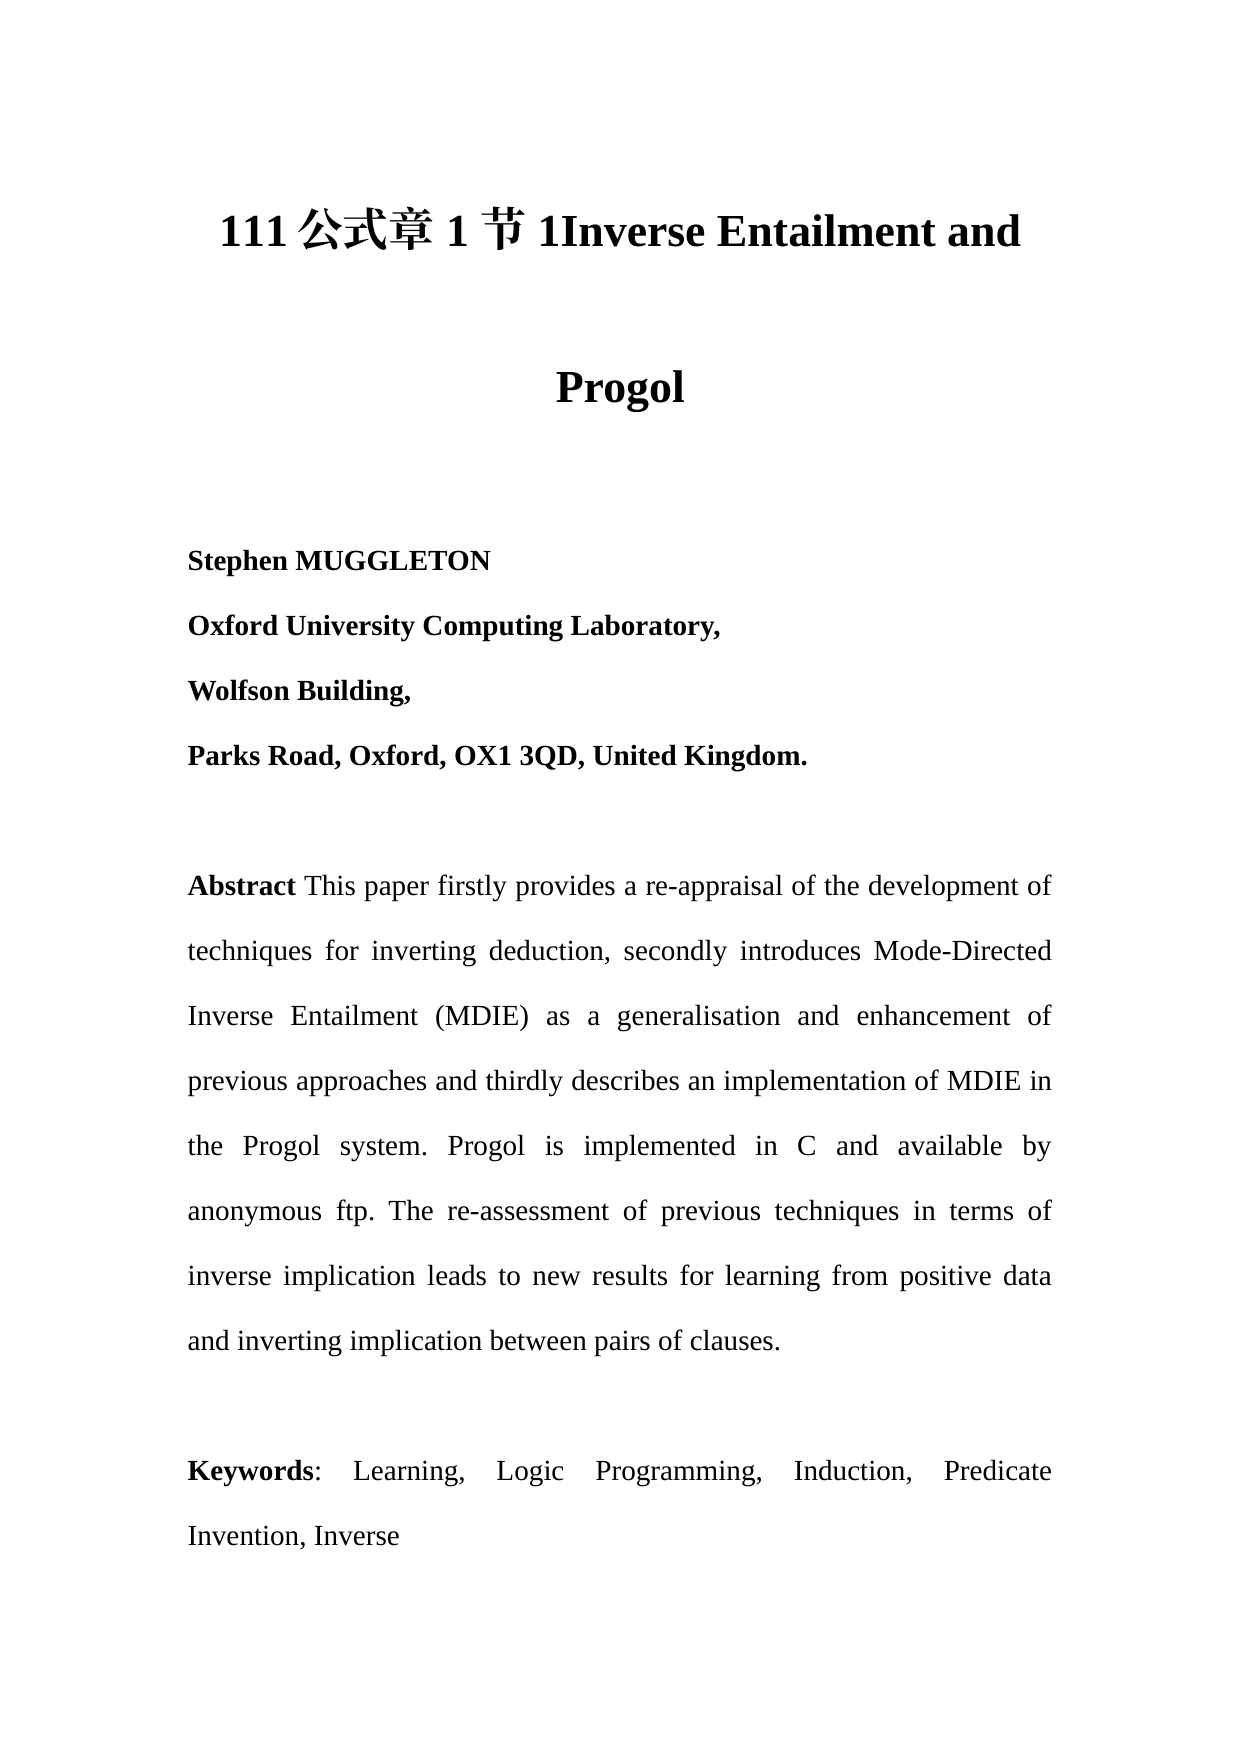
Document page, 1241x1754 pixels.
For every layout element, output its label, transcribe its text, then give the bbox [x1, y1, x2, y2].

text Oxford University Computing Laboratory, [187, 593, 1053, 658]
text Abstract This paper firstly provides a re-appraisal of the development of techniques for inverting deduction, secondly introduces Mode-Directed Inverse Entailment (MDIE) as a generalisation and enhancement of previous approaches and thirdly describes an implementation of MDIE in the Progol system. Progol is implemented in C and available by anonymous ftp. The re-assessment of previous techniques in terms of inverse implication leads to new results for learning from positive data and inverting implication between pairs of clauses. [187, 853, 1053, 1373]
text Parks Road, Oxford, OX1 3QD, United Kingdom. [187, 723, 1053, 788]
text Keywords: Learning, Logic Programming, Induction, Predicate Invention, Inverse [187, 1438, 1053, 1568]
text Wolfson Building, [187, 658, 1053, 723]
subtitle Inverse Entailment and Progol [187, 197, 1053, 419]
text Stephen MUGGLETON [187, 528, 1053, 593]
